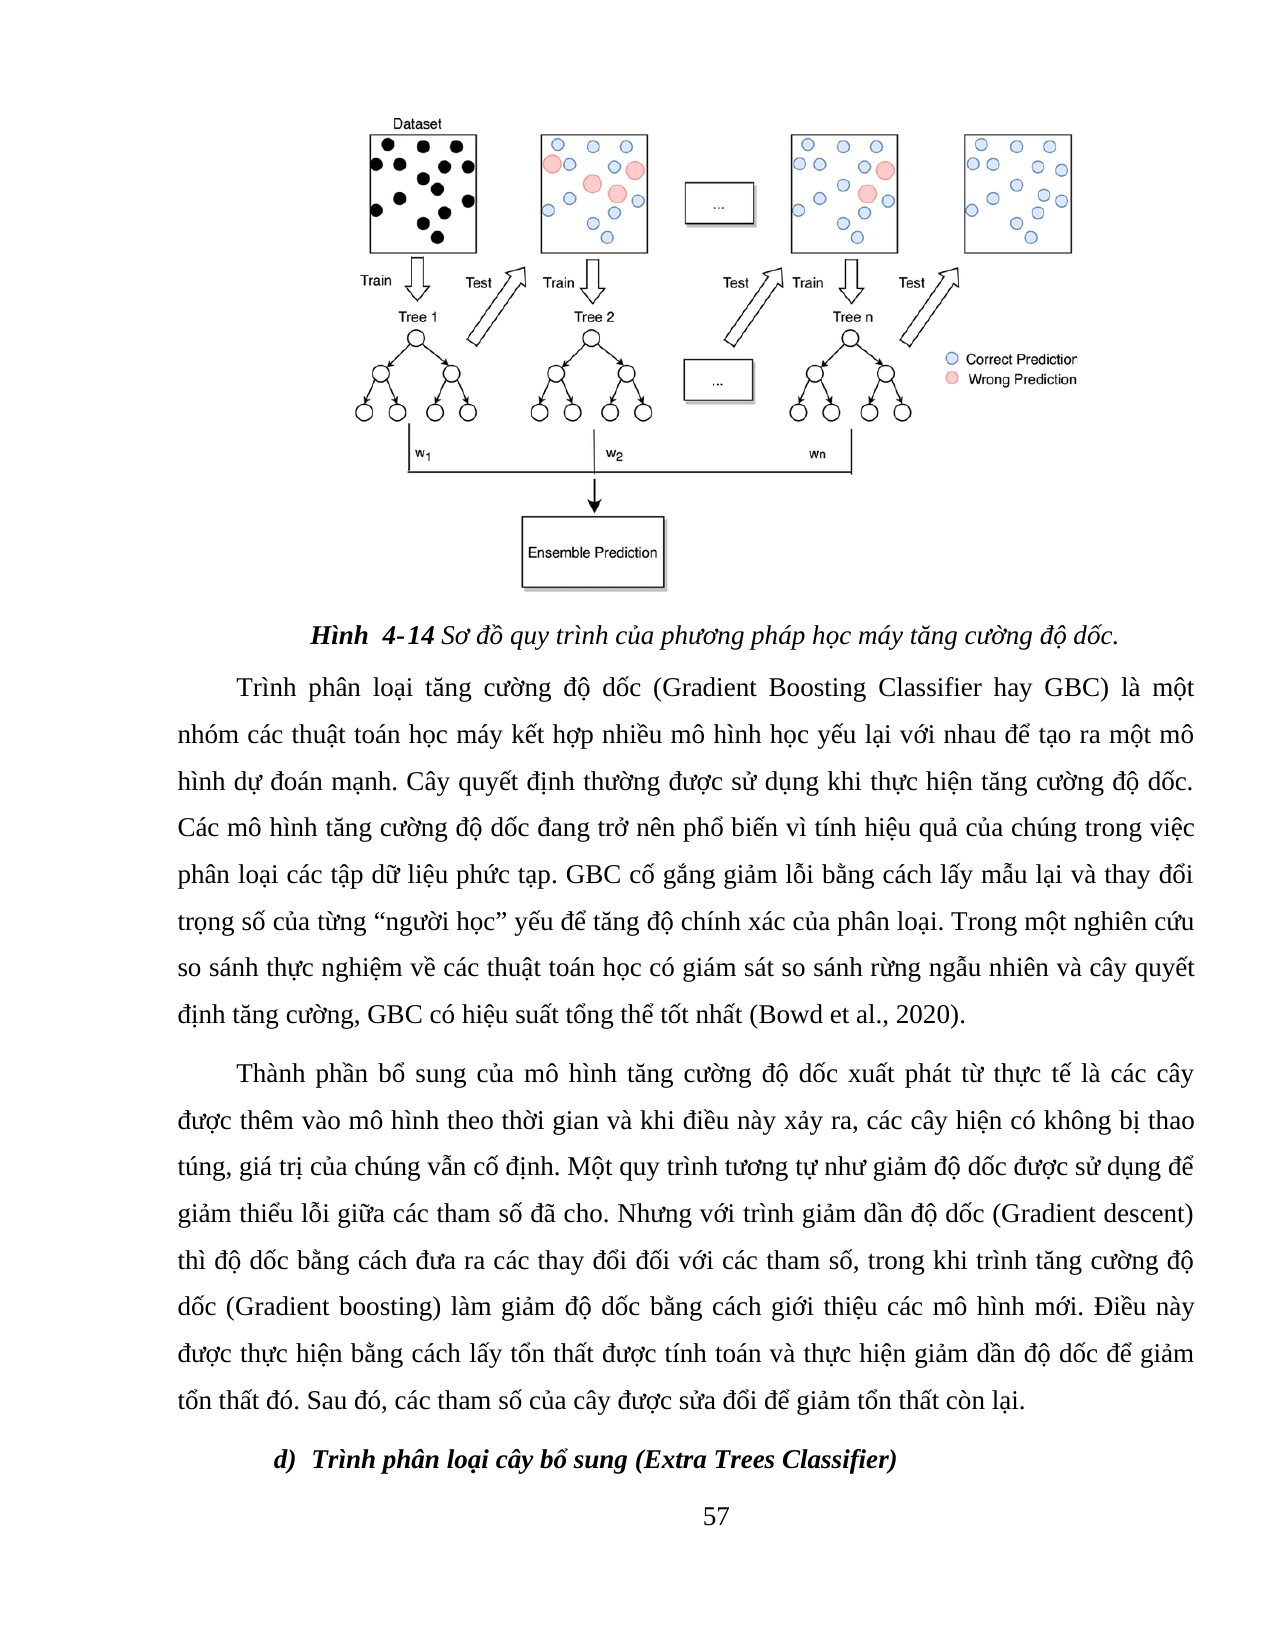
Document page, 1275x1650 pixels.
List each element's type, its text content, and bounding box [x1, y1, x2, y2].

text Trình phân loại tăng cường độ dốc (Gradient Boosting Classifier hay GBC) là một nhóm các thuật toán học máy kết hợp nhiều mô hình học yếu lại với nhau để tạo ra một mô hình dự đoán mạnh. Cây quyết định thường được sử dụng khi thực hiện tăng cường độ dốc. Các mô hình tăng cường độ dốc đang trở nên phổ biến vì tính hiệu quả của chúng trong việc phân loại các tập dữ liệu phức tạp. GBC cố gắng giảm lỗi bằng cách lấy mẫu lại và thay đổi trọng số của từng “người học” yếu để tăng độ chính xác của phân loại. Trong một nghiên cứu so sánh thực nghiệm về các thuật toán học có giám sát so sánh rừng ngẫu nhiên và cây quyết định tăng cường, GBC có hiệu suất tổng thể tốt nhất (Bowd et al., 2020). [177, 671, 1196, 1029]
picture [355, 118, 1078, 592]
text Thành phần bổ sung của mô hình tăng cường độ dốc xuất phát từ thực tế là các cây được thêm vào mô hình theo thời gian và khi điều này xảy ra, các cây hiện có không bị thao túng, giá trị của chúng vẫn cố định. Một quy trình tương tự như giảm độ dốc được sử dụng để giảm thiểu lỗi giữa các tham số đã cho. Nhưng với trình giảm dần độ dốc (Gradient descent) thì độ dốc bằng cách đưa ra các thay đổi đối với các tham số, trong khi trình tăng cường độ dốc (Gradient boosting) làm giảm độ dốc bằng cách giới thiệu các mô hình mới. Điều này được thực hiện bằng cách lấy tổn thất được tính toán và thực hiện giảm dần độ dốc để giảm tổn thất đó. Sau đó, các tham số của cây được sửa đổi để giảm tổn thất còn lại. [177, 1057, 1196, 1415]
list Trình phân loại cây bổ sung (Extra Trees Classifier) [274, 1443, 1196, 1474]
